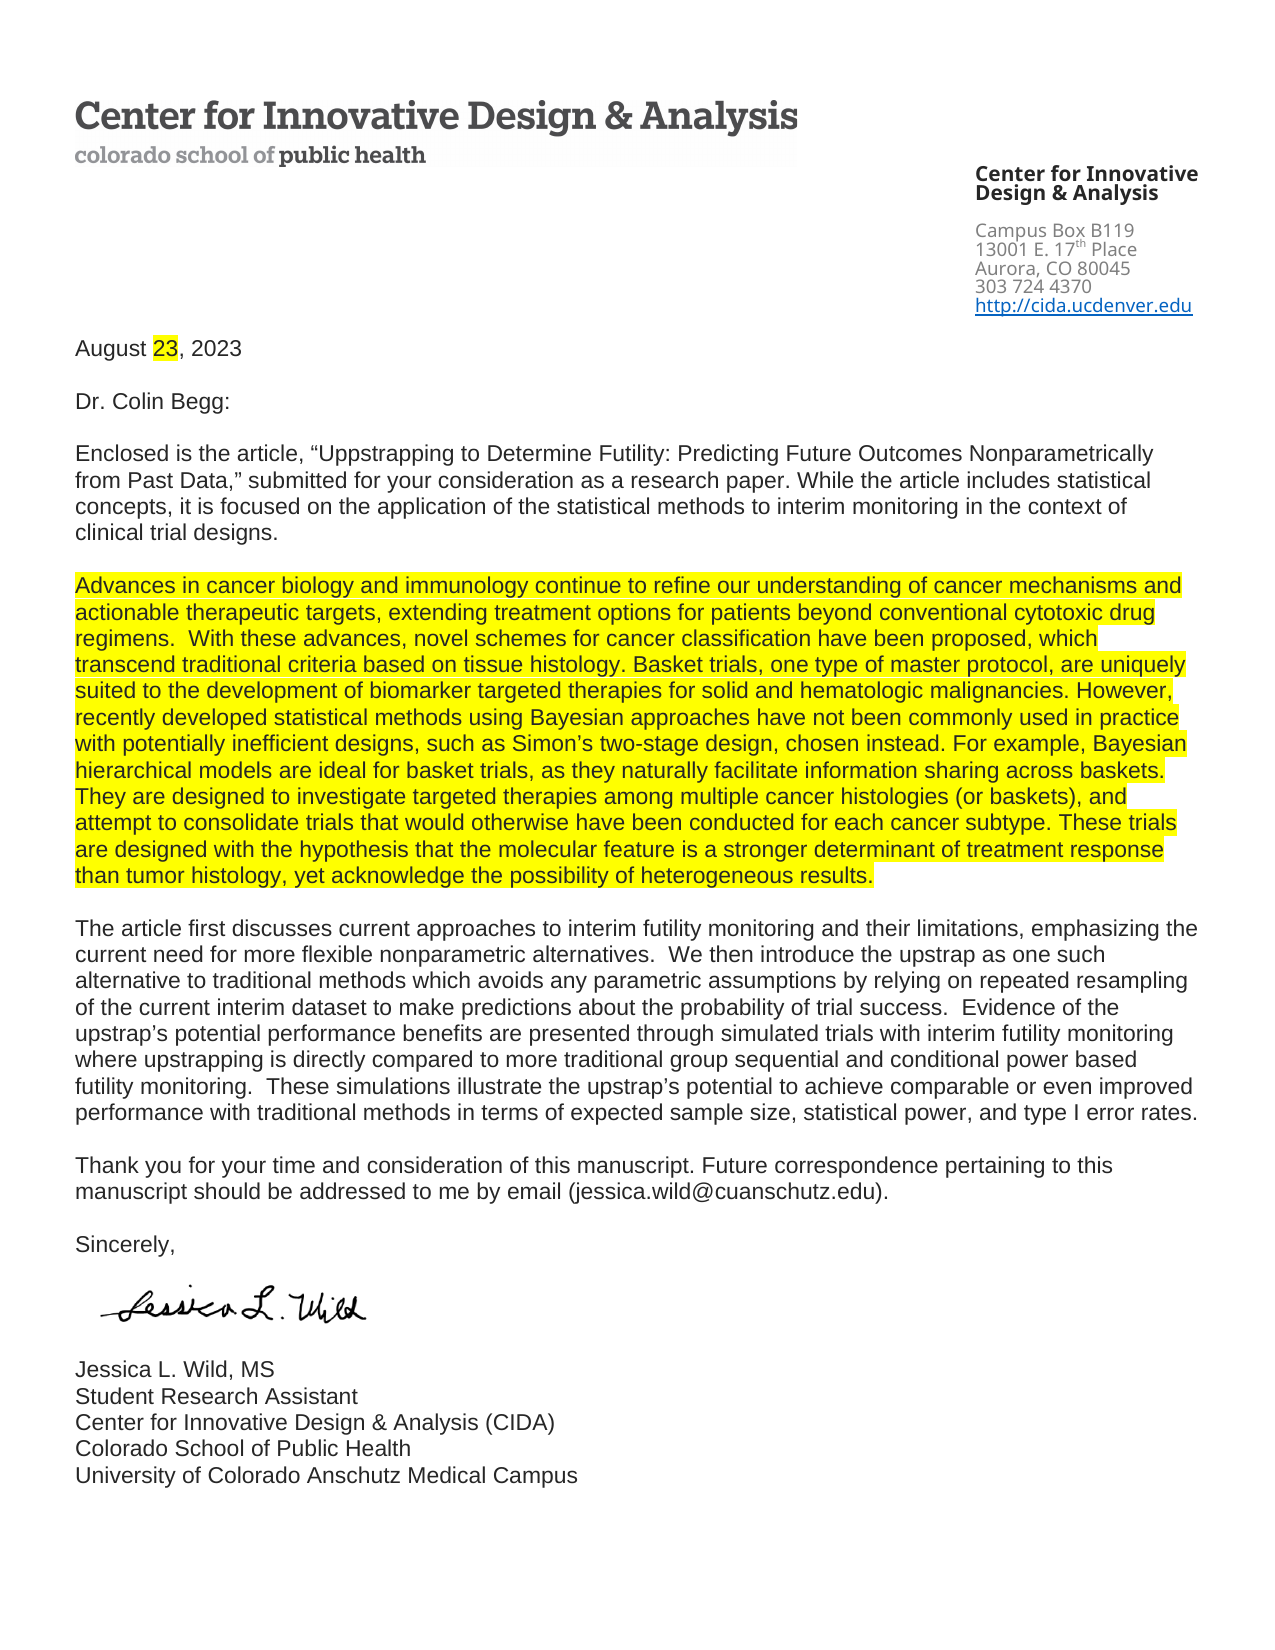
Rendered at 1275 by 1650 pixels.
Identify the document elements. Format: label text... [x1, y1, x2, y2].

text 303 724 4370 [975, 279, 1275, 297]
text Center for Innovative Design & Analysis [975, 166, 1275, 204]
text Aurora, CO 80045 [975, 260, 1275, 279]
text Student Research Assistant [75, 1383, 1200, 1409]
text August 23, 2023 [75, 335, 153, 361]
text 13001 E. 17th Place [975, 241, 1275, 260]
text Sincerely, [75, 1231, 1200, 1257]
picture [75, 1257, 543, 1328]
picture [75, 100, 798, 167]
text Thank you for your time and consideration of this manuscript. Future correspondence pertaining to this manuscript should be addressed to me by email (jessica.wild@cuanschutz.edu). [75, 1152, 1200, 1204]
text Enclosed is the article, “Uppstrapping to Determine Futility: Predicting Future Outcomes Nonparametrically from Past Data,” submitted for your consideration as a research paper. While the article includes statistical concepts, it is focused on the application of the statistical methods to interim monitoring in the context of clinical trial designs. [75, 440, 1200, 546]
text http://cida.ucdenver.edu [975, 297, 1275, 316]
text August 23, 2023 [178, 335, 1200, 361]
text Dr. Colin Begg: [75, 388, 1200, 414]
text Center for Innovative Design & Analysis (CIDA) Colorado School of Public Health University of Colorado Anschutz Medical Campus [75, 1409, 1200, 1488]
text Campus Box B119 [975, 222, 1275, 241]
text Jessica L. Wild, MS [75, 1356, 1200, 1383]
text Advances in cancer biology and immunology continue to refine our understanding of cancer mechanisms and actionable therapeutic targets, extending treatment options for patients beyond conventional cytotoxic drug regimens. With these advances, novel schemes for cancer classification have been proposed, which transcend traditional criteria based on tissue histology. Basket trials, one type of master protocol, are uniquely suited to the development of biomarker targeted therapies for solid and hematologic malignancies. However, recently developed statistical methods using Bayesian approaches have not been commonly used in practice with potentially inefficient designs, such as Simon’s two-stage design, chosen instead. For example, Bayesian hierarchical models are ideal for basket trials, as they naturally facilitate information sharing across baskets. They are designed to investigate targeted therapies among multiple cancer histologies (or baskets), and attempt to consolidate trials that would otherwise have been conducted for each cancer subtype. These trials are designed with the hypothesis that the molecular feature is a stronger determinant of treatment response than tumor histology, yet acknowledge the possibility of heterogeneous results. [75, 572, 1200, 888]
text The article first discusses current approaches to interim futility monitoring and their limitations, emphasizing the current need for more flexible nonparametric alternatives. We then introduce the upstrap as one such alternative to traditional methods which avoids any parametric assumptions by relying on repeated resampling of the current interim dataset to make predictions about the probability of trial success. Evidence of the upstrap’s potential performance benefits are presented through simulated trials with interim futility monitoring where upstrapping is directly compared to more traditional group sequential and conditional power based futility monitoring. These simulations illustrate the upstrap’s potential to achieve comparable or even improved performance with traditional methods in terms of expected sample size, statistical power, and type I error rates. [75, 915, 1200, 1126]
